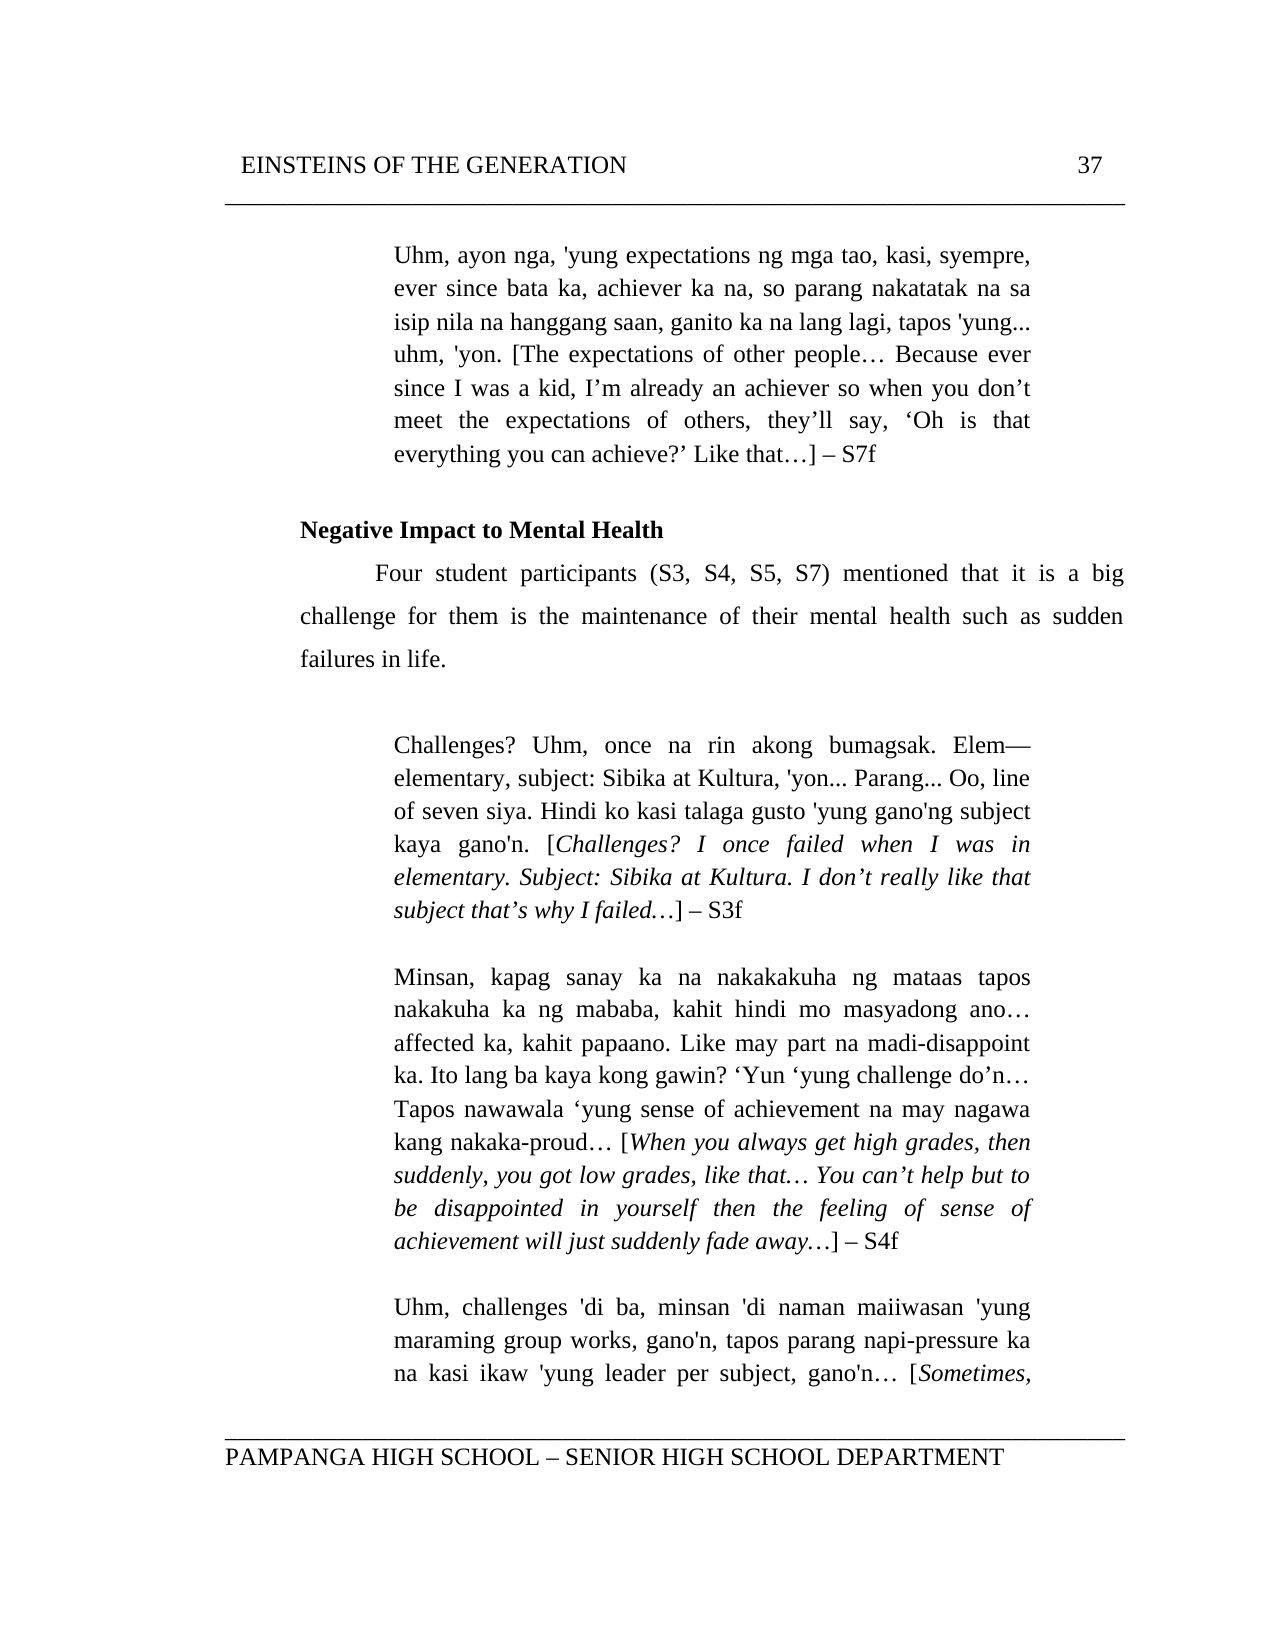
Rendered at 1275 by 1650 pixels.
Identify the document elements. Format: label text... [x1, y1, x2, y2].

text Minsan, kapag sanay ka na nakakakuha ng mataas tapos nakakuha ka ng mababa, kahit hindi mo masyadong ano…affected ka, kahit papaano. Like may part na madi-disappoint ka. Ito lang ba kaya kong gawin? ‘Yun ‘yung challenge do’n… Tapos nawawala ‘yung sense of achievement na may nagawa kang nakaka-proud… [When you always get high grades, then suddenly, you got low grades, like that… You can’t help but to be disappointed in yourself then the feeling of sense of achievement will just suddenly fade away…] – S4f [394, 962, 1031, 1254]
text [394, 1292, 1031, 1387]
text Four student participants (S3, S4, S5, S7) mentioned that it is a big challenge for them is the maintenance of their mental health such as sudden failures in life. [300, 558, 1125, 673]
text Challenges? Uhm, once na rin akong bumagsak. Elem— elementary, subject: Sibika at Kultura, 'yon... Parang... Oo, line of seven siya. Hindi ko kasi talaga gusto 'yung gano'ng subject kaya gano'n. [Challenges? I once failed when I was in elementary. Subject: Sibika at Kultura. I don’t really like that subject that’s why I failed…] – S3f [394, 730, 1031, 924]
text Negative Impact to Mental Health [300, 515, 1125, 543]
text Uhm, ayon nga, 'yung expectations ng mga tao, kasi, syempre, ever since bata ka, achiever ka na, so parang nakatatak na sa isip nila na hanggang saan, ganito ka na lang lagi, tapos 'yung... uhm, 'yon. [The expectations of other people… Because ever since I was a kid, I’m already an achiever so when you don’t meet the expectations of others, they’ll say, ‘Oh is that everything you can achieve?’ Like that…] – S7f [394, 241, 1031, 467]
